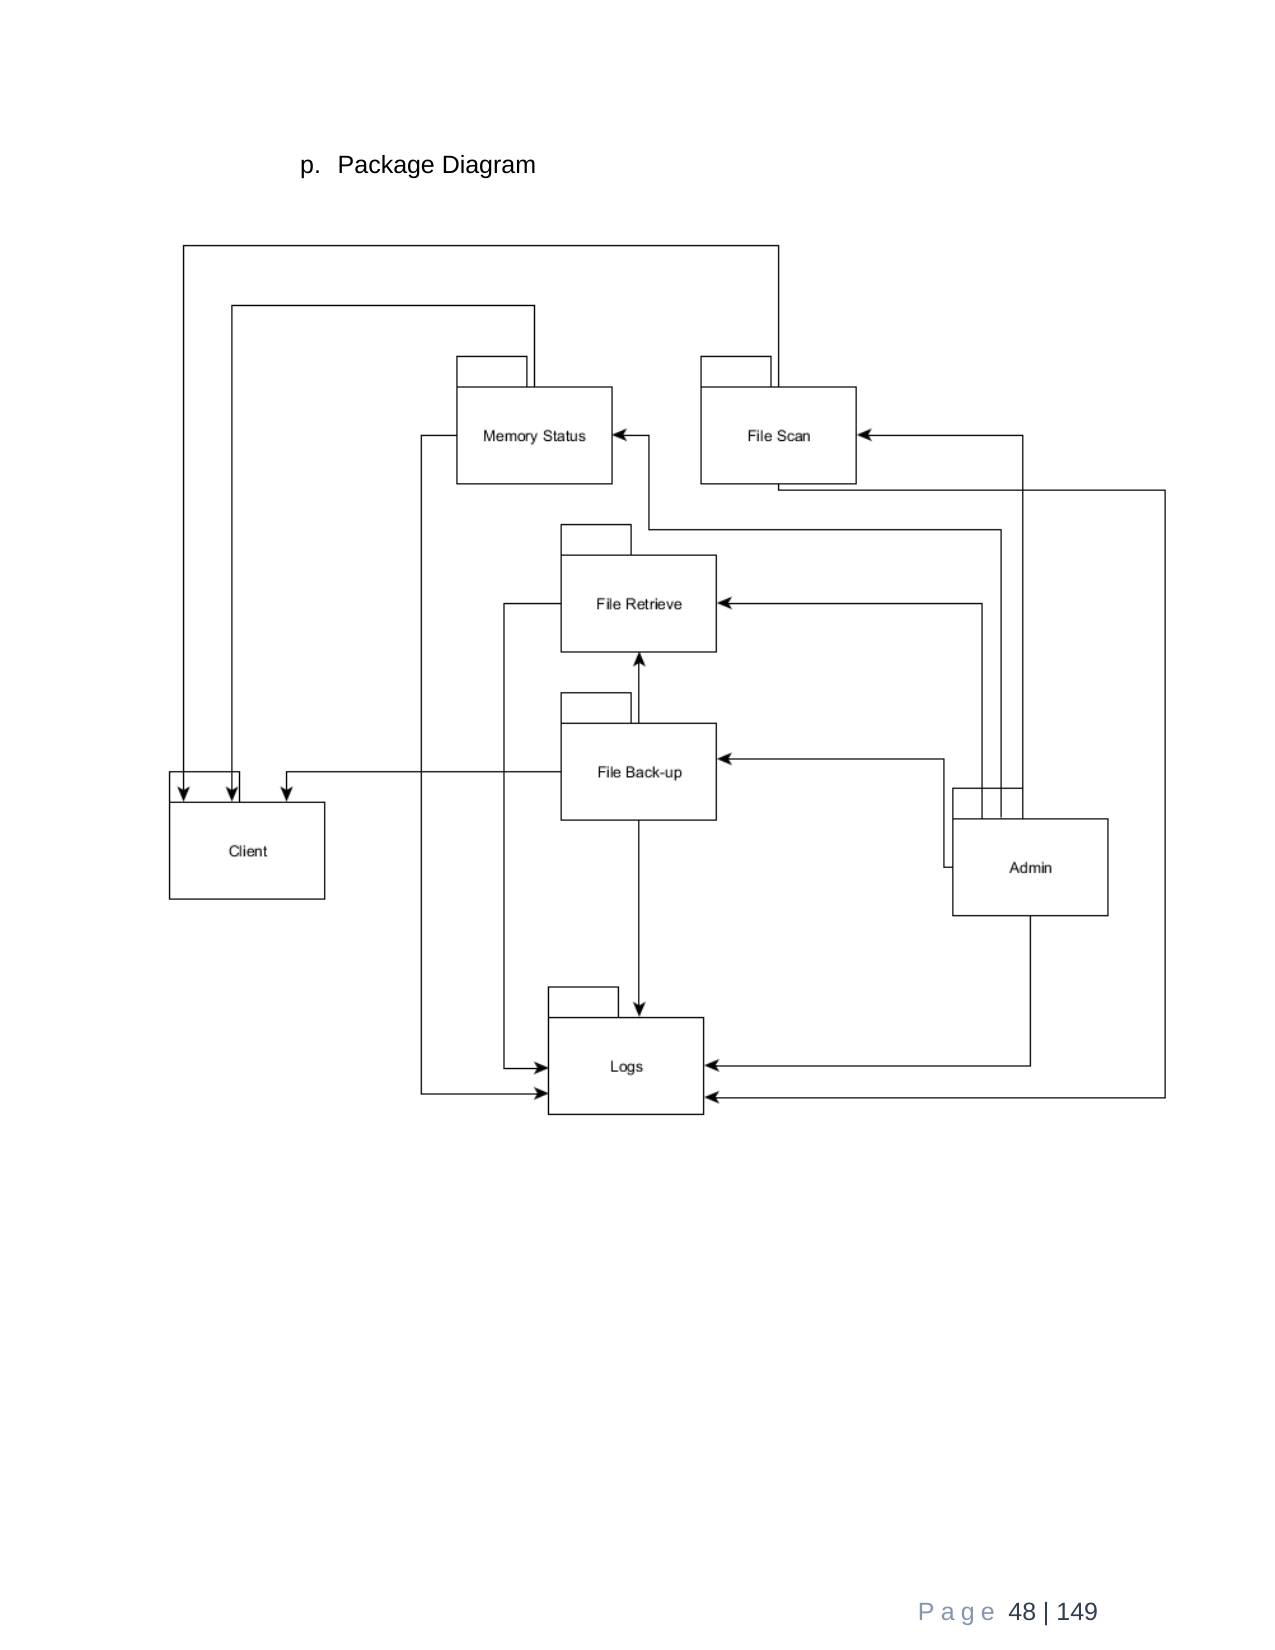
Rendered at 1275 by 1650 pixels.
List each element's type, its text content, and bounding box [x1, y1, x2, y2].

picture [150, 226, 1185, 1133]
subtitle Package Diagram [300, 150, 1125, 179]
